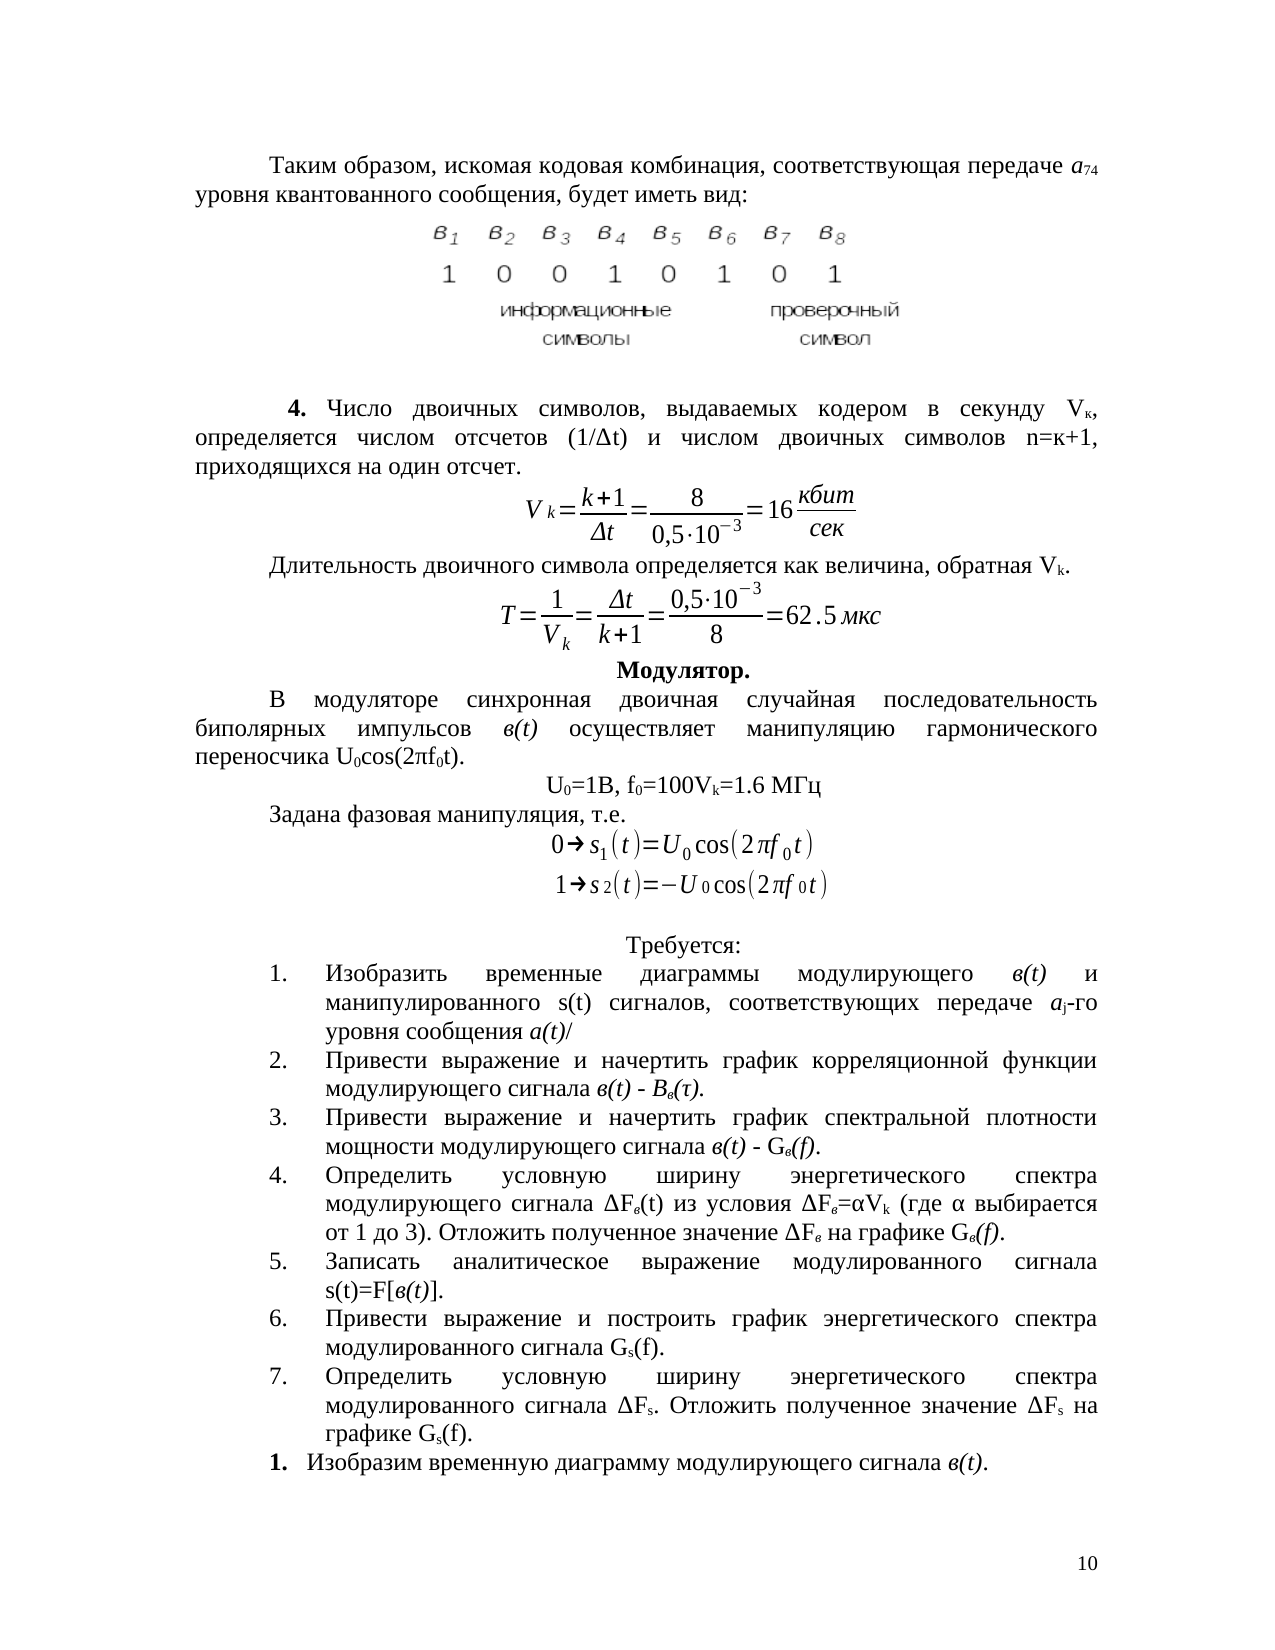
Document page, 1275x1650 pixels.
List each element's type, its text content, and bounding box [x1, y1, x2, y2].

text 4. Число двоичных символов, выдаваемых кодером в секунду Vк, определяется числом отсчетов (1/Δt) и числом двоичных символов n=к+1, приходящихся на один отсчет. [195, 381, 1098, 479]
list Определить условную ширину энергетического спектра модулирующего сигнала ΔFв(t) из условия ΔFв=αVk (где α выбирается от 1 до 3). Отложить полученное значение ΔFв на графике Gв(f). [269, 1160, 1098, 1246]
list Изобразим временную диаграмму модулирующего сигнала в(t). [269, 1447, 1098, 1476]
text Длительность двоичного символа определяется как величина, обратная Vk. [195, 550, 1098, 578]
text В модуляторе синхронная двоичная случайная последовательность биполярных импульсов в(t) осуществляет манипуляцию гармонического переносчика U0cos(2πf0t). [195, 684, 1098, 770]
text U0=1B, f0=100Vk=1.6 МГц [195, 770, 1098, 799]
text Таким образом, искомая кодовая комбинация, соответствующая передаче а74 уровня квантованного сообщения, будет иметь вид: [195, 150, 1098, 207]
list Определить условную ширину энергетического спектра модулированного сигнала ΔFs. Отложить полученное значение ΔFs на графике Gs(f). [269, 1361, 1098, 1447]
list Привести выражение и начертить график корреляционной функции модулирующего сигнала в(t) - Bв(τ). [269, 1045, 1098, 1102]
list Привести выражение и построить график энергетического спектра модулированного сигнала Gs(f). [269, 1303, 1098, 1361]
list Изобразить временные диаграммы модулирующего в(t) и манипулированного s(t) сигналов, соответствующих передаче аj-го уровня сообщения а(t)/ [269, 958, 1098, 1045]
text Задана фазовая манипуляция, т.е. [195, 799, 1098, 828]
list Привести выражение и начертить график спектральной плотности мощности модулирующего сигнала в(t) - Gв(f). [269, 1102, 1098, 1160]
list Записать аналитическое выражение модулированного сигнала s(t)=F[в(t)]. [269, 1246, 1098, 1303]
text Модулятор. [195, 655, 1098, 684]
text Требуется: [195, 930, 1098, 958]
